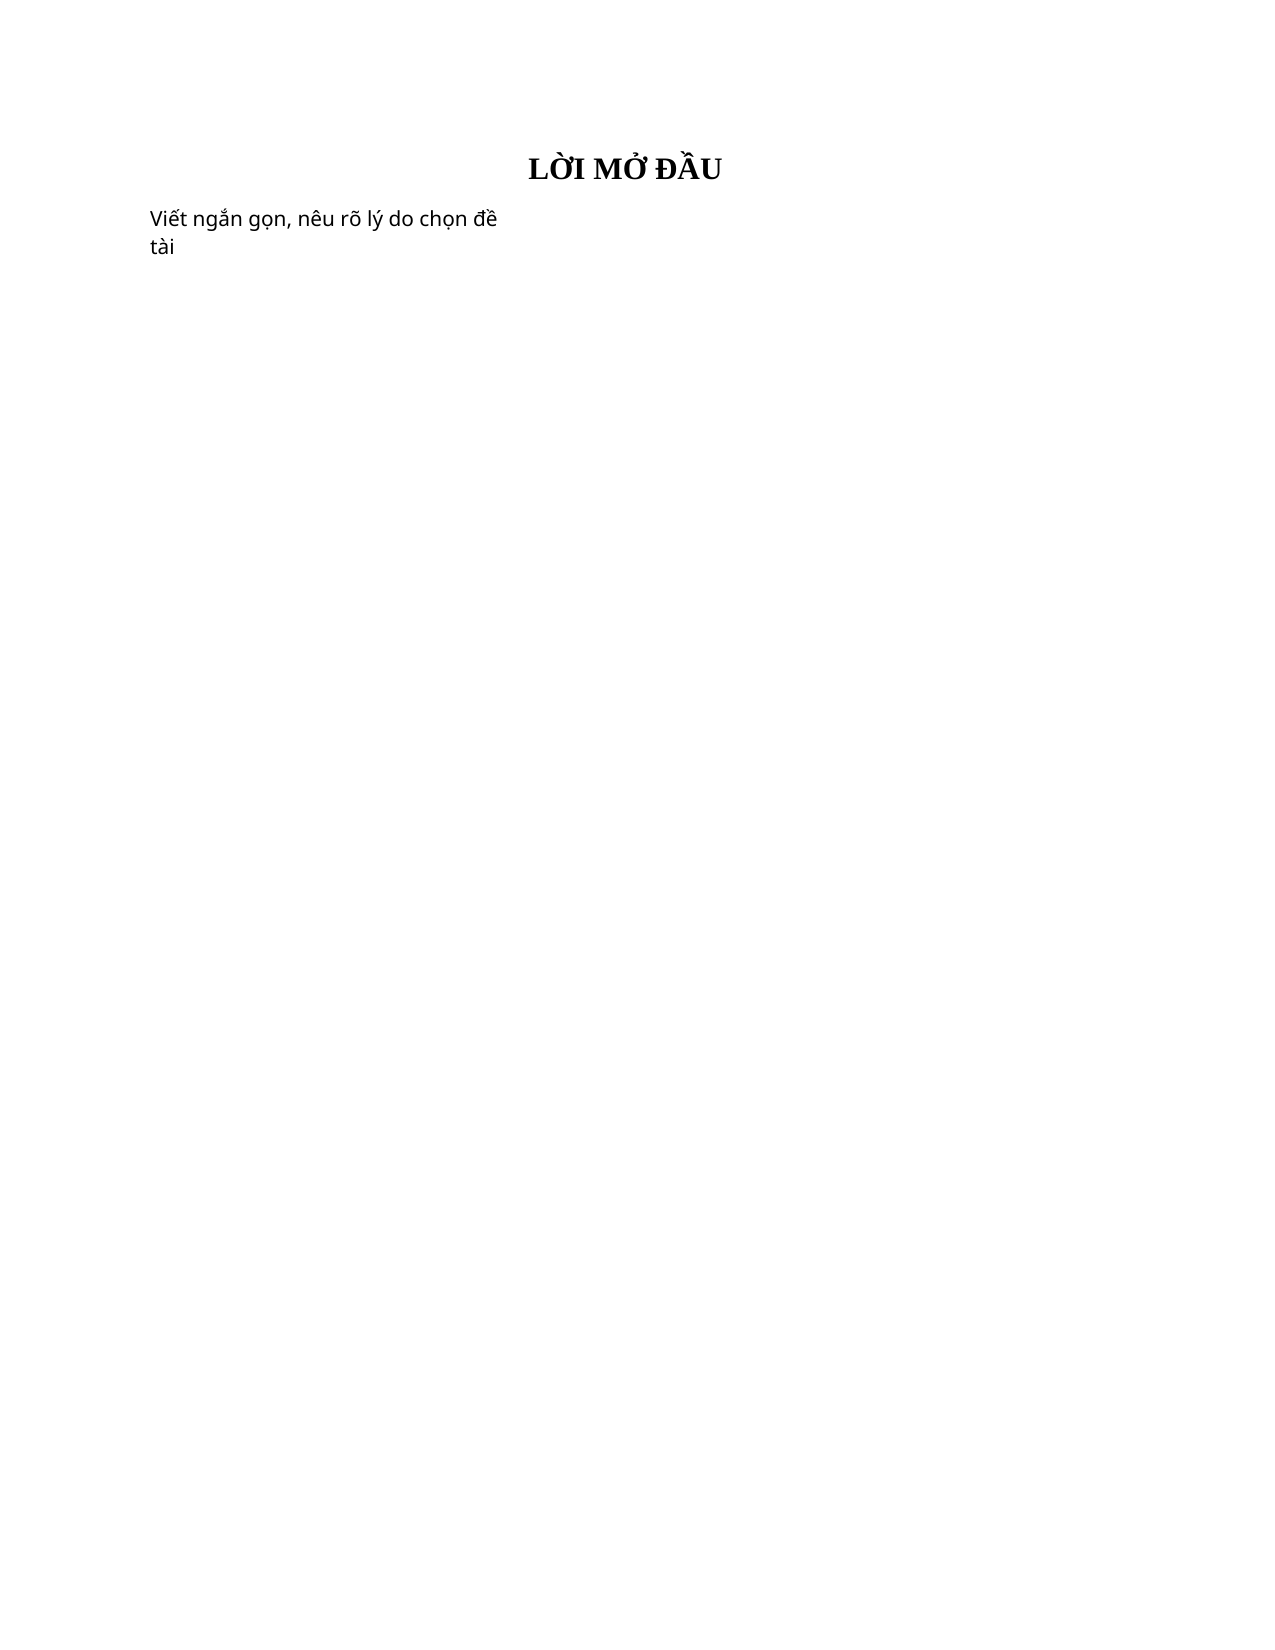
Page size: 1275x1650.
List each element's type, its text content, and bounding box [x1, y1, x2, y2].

text LỜI MỞ ĐẦU [150, 150, 1100, 186]
text Viết ngắn gọn, nêu rõ lý do chọn đề [150, 204, 1125, 232]
text tài [150, 232, 1125, 261]
